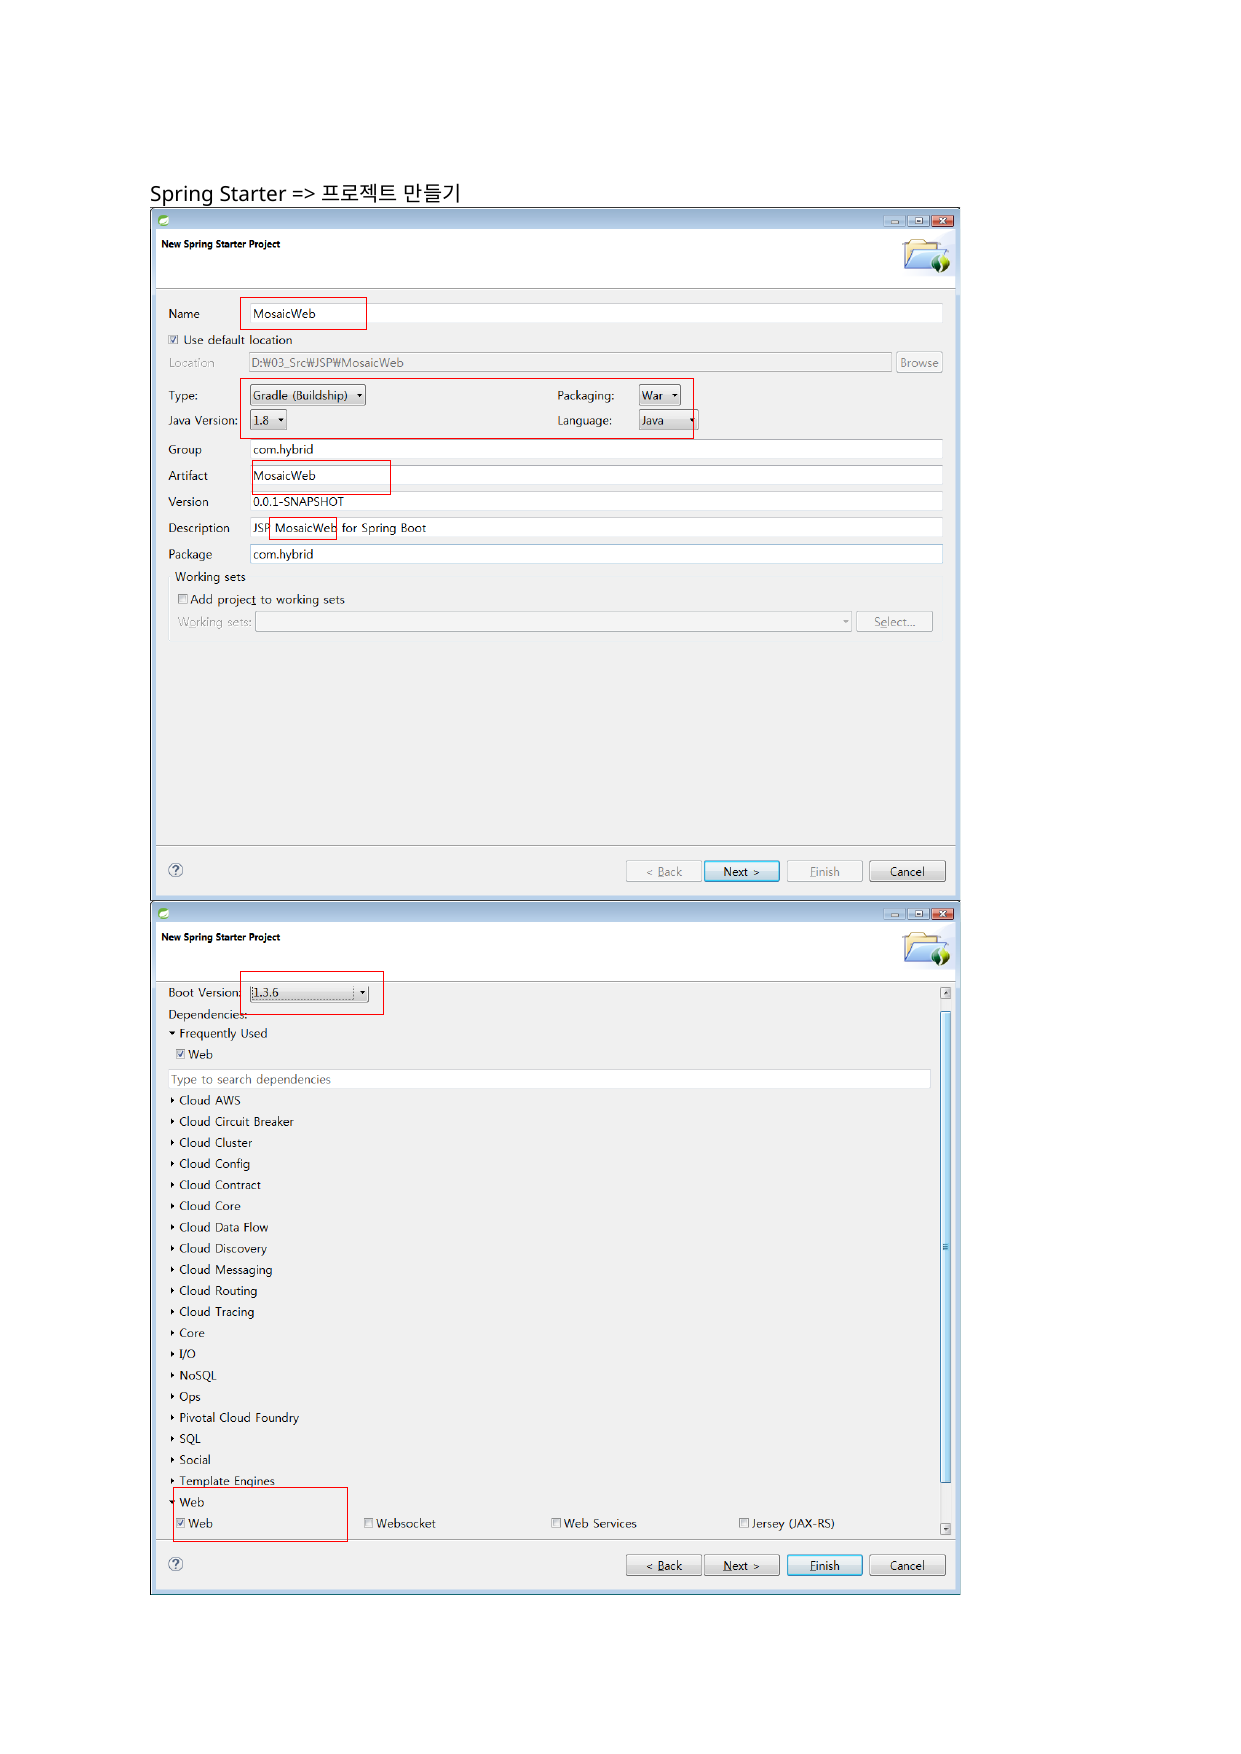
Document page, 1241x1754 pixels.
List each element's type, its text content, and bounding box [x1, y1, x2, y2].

picture [150, 207, 961, 1595]
text Spring Starter => 프로젝트 만들기 [150, 177, 1090, 207]
